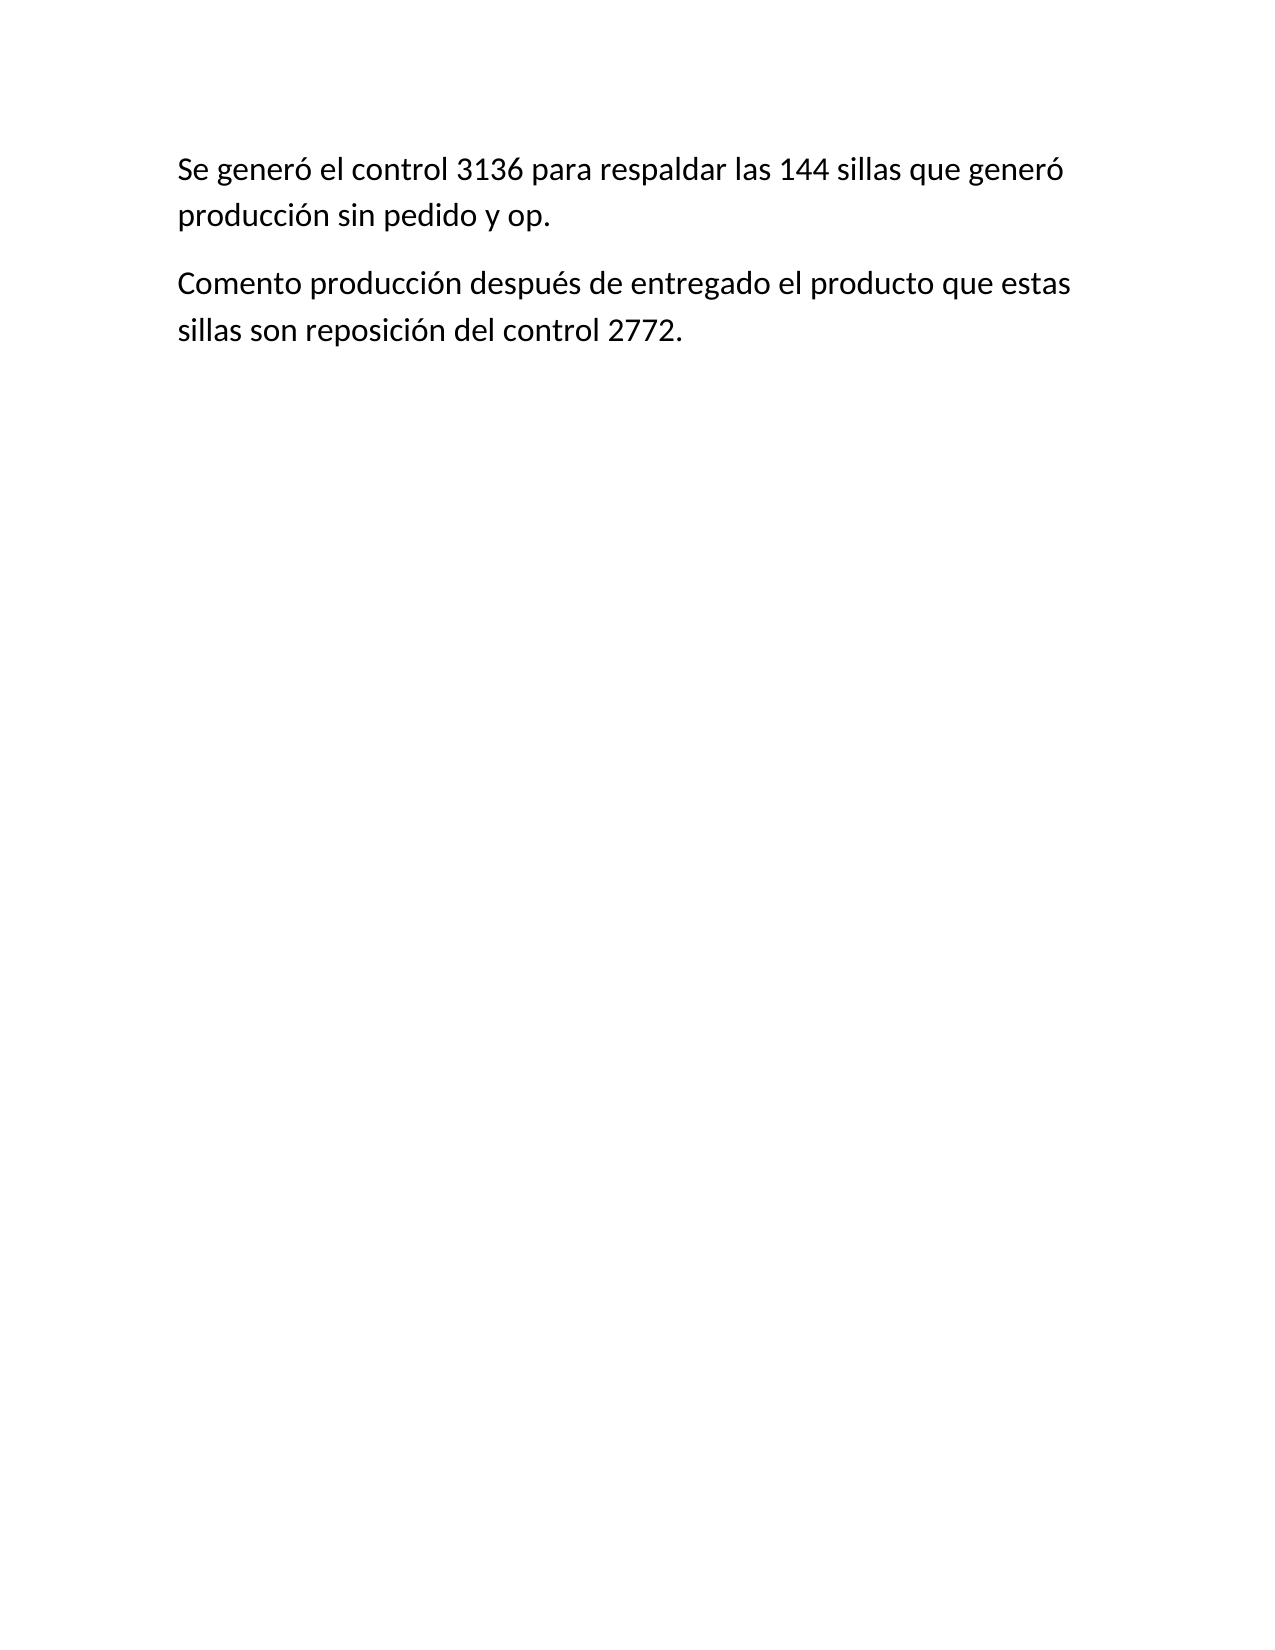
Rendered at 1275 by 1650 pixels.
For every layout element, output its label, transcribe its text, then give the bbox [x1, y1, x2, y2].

text Comento producción después de entregado el producto que estas sillas son reposición del control 2772. [177, 262, 1098, 349]
text Se generó el control 3136 para respaldar las 144 sillas que generó producción sin pedido y op. [177, 148, 1098, 235]
